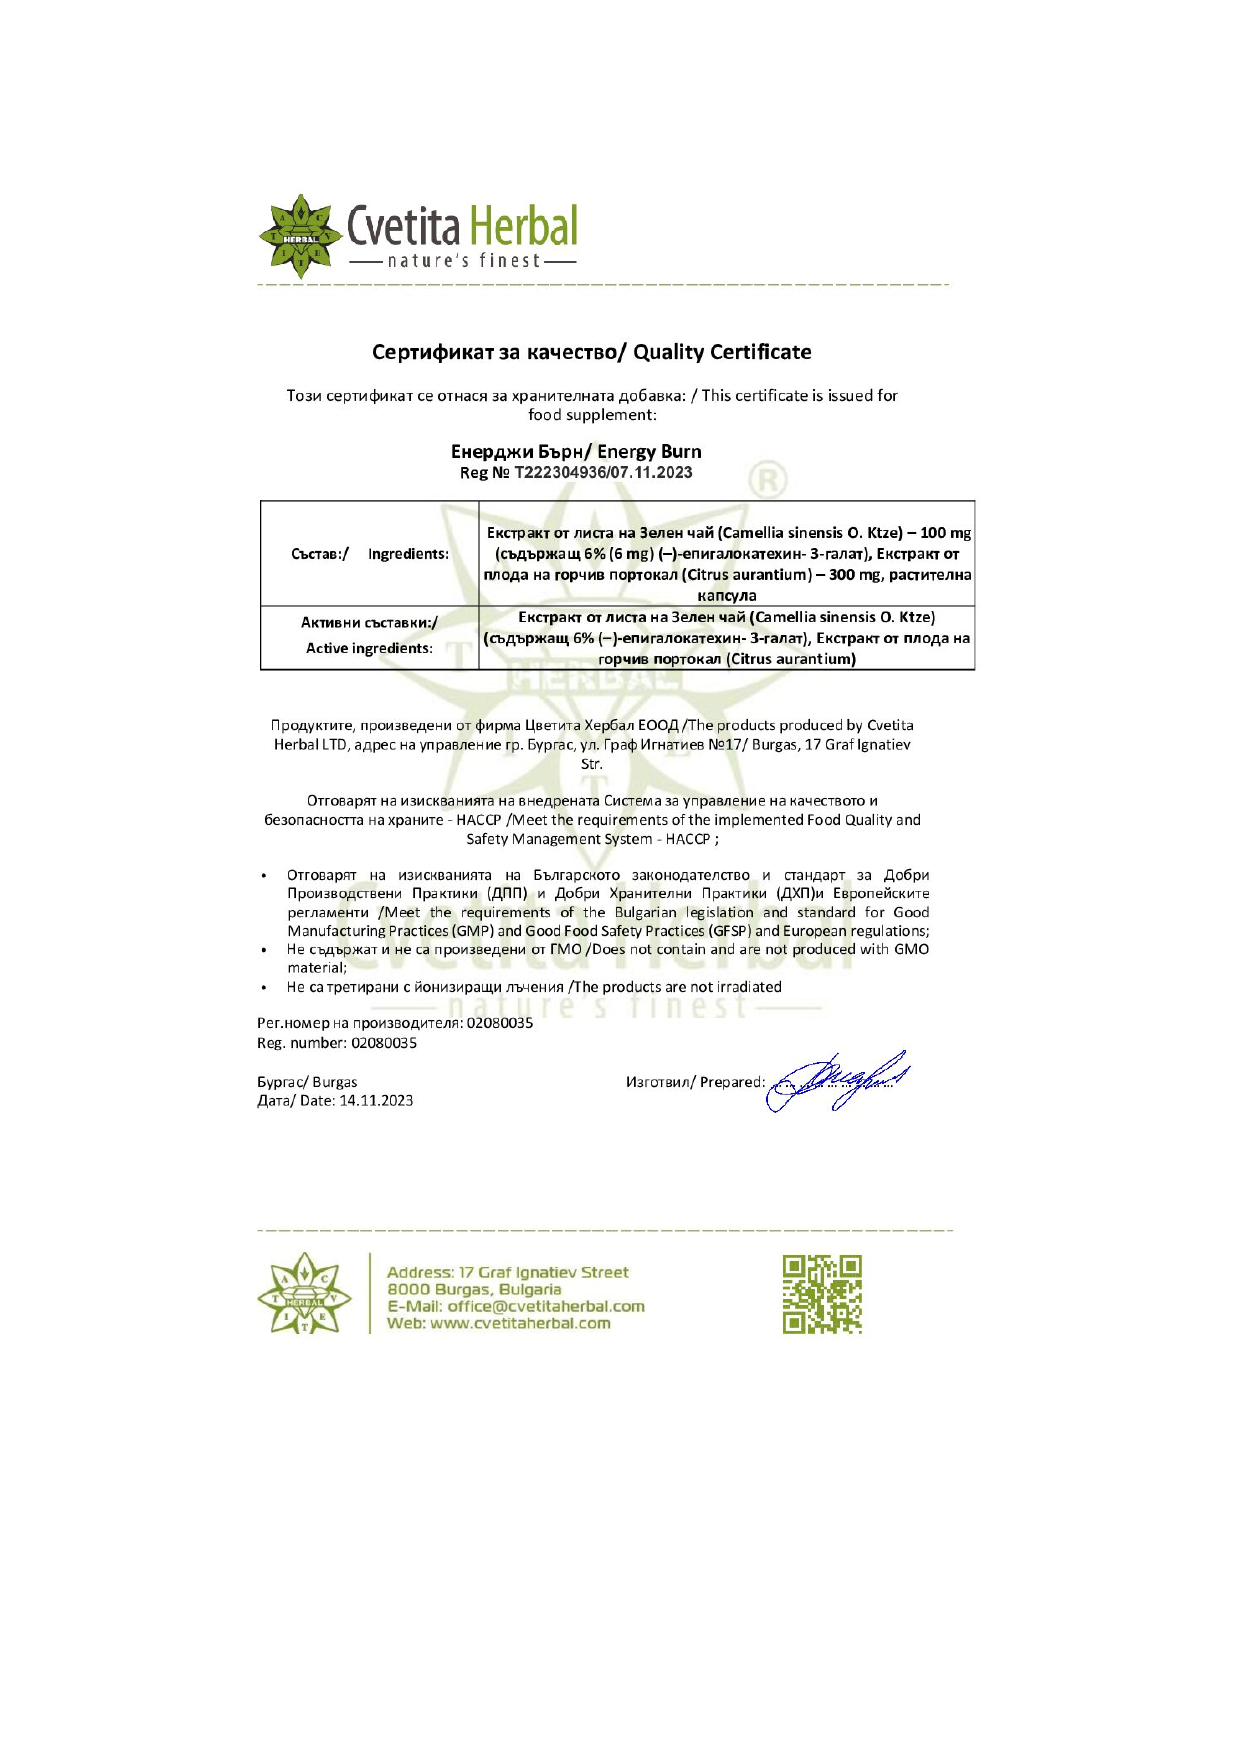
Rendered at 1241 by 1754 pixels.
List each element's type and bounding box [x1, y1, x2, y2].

picture [150, 150, 1036, 1400]
